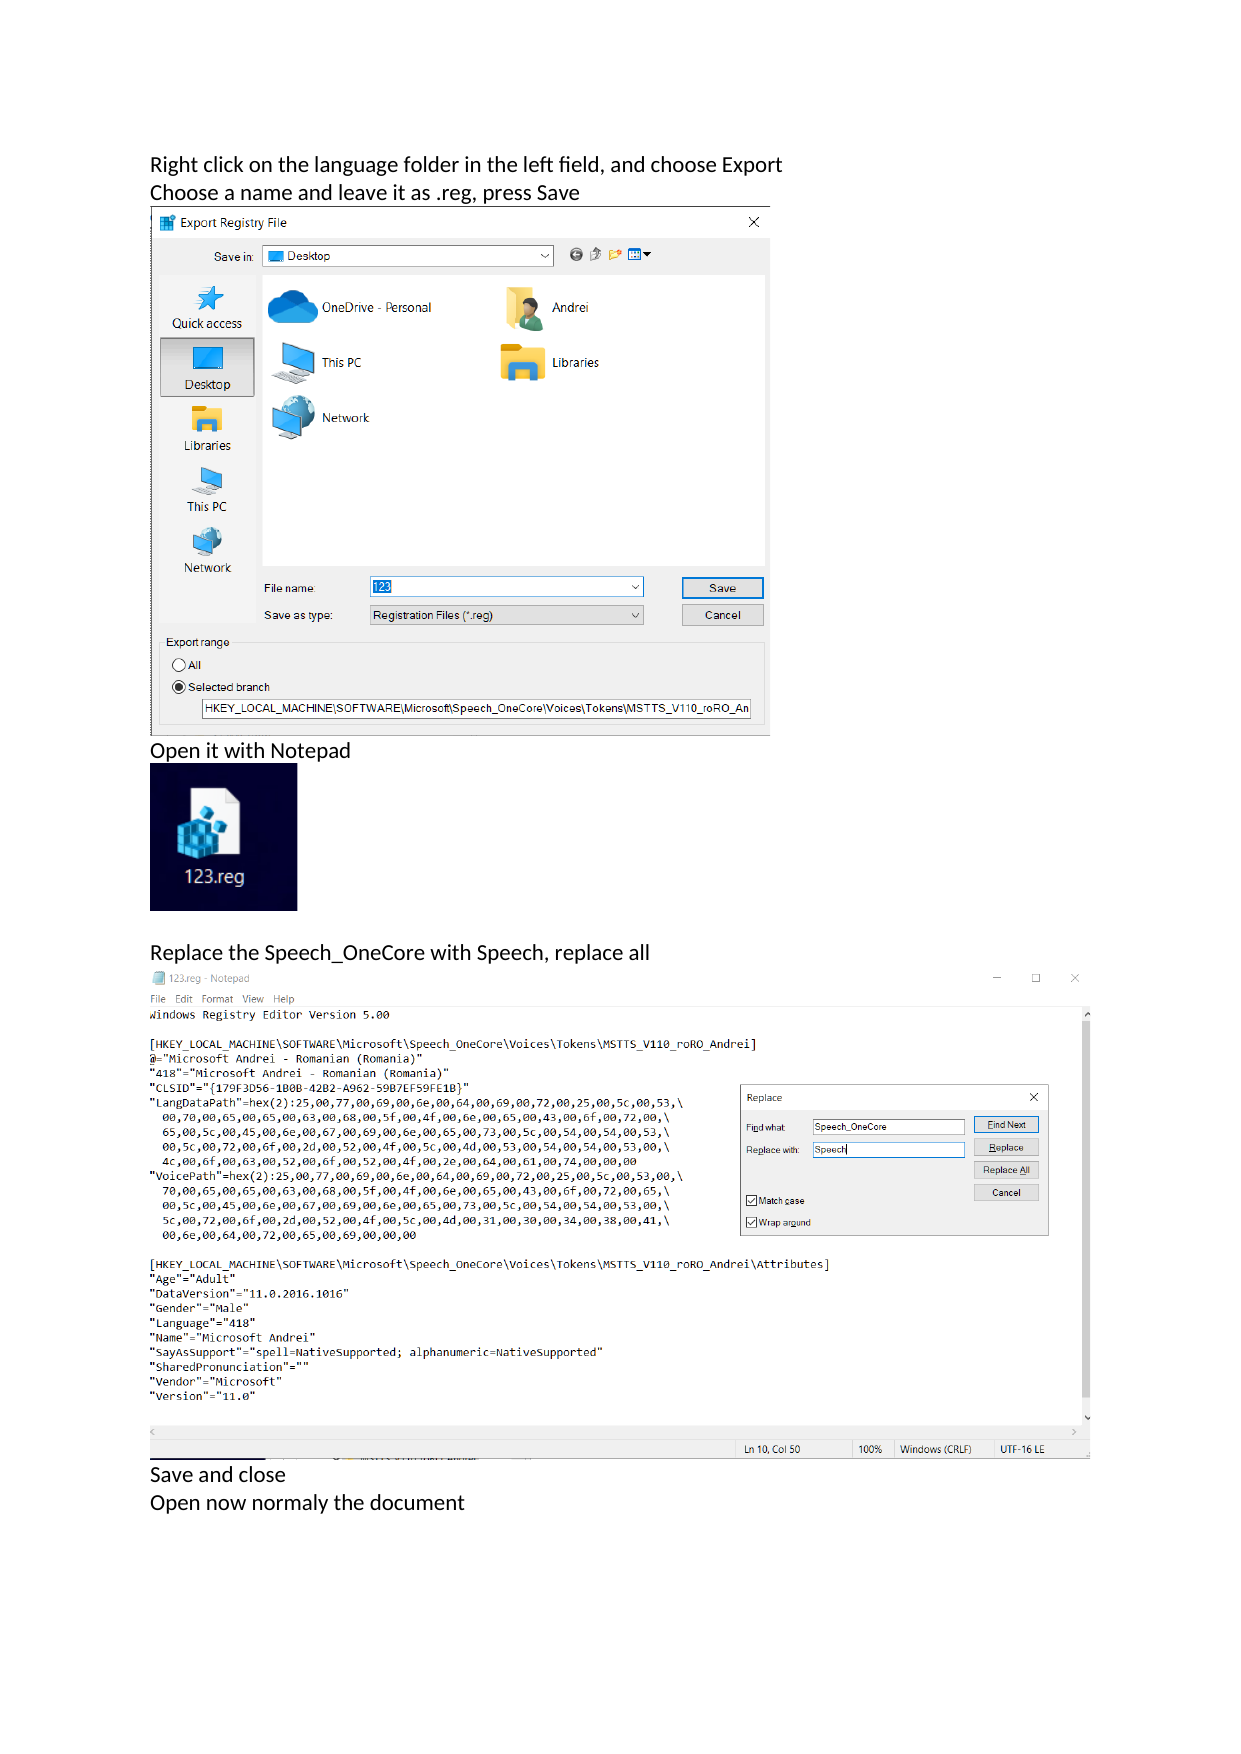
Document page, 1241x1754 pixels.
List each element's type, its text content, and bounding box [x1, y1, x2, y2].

picture [150, 763, 298, 911]
picture [150, 206, 771, 736]
text Choose a name and leave it as .reg, press Save [150, 178, 1090, 206]
text Open it with Notepad [150, 736, 1090, 764]
text Replace the Speech_OneCore with Speech, replace all [150, 938, 1090, 966]
text Open now normaly the document [150, 1488, 1090, 1516]
text Save and close [150, 1460, 1090, 1488]
picture [150, 966, 1091, 1460]
text Right click on the language folder in the left field, and choose Export [150, 150, 1090, 178]
